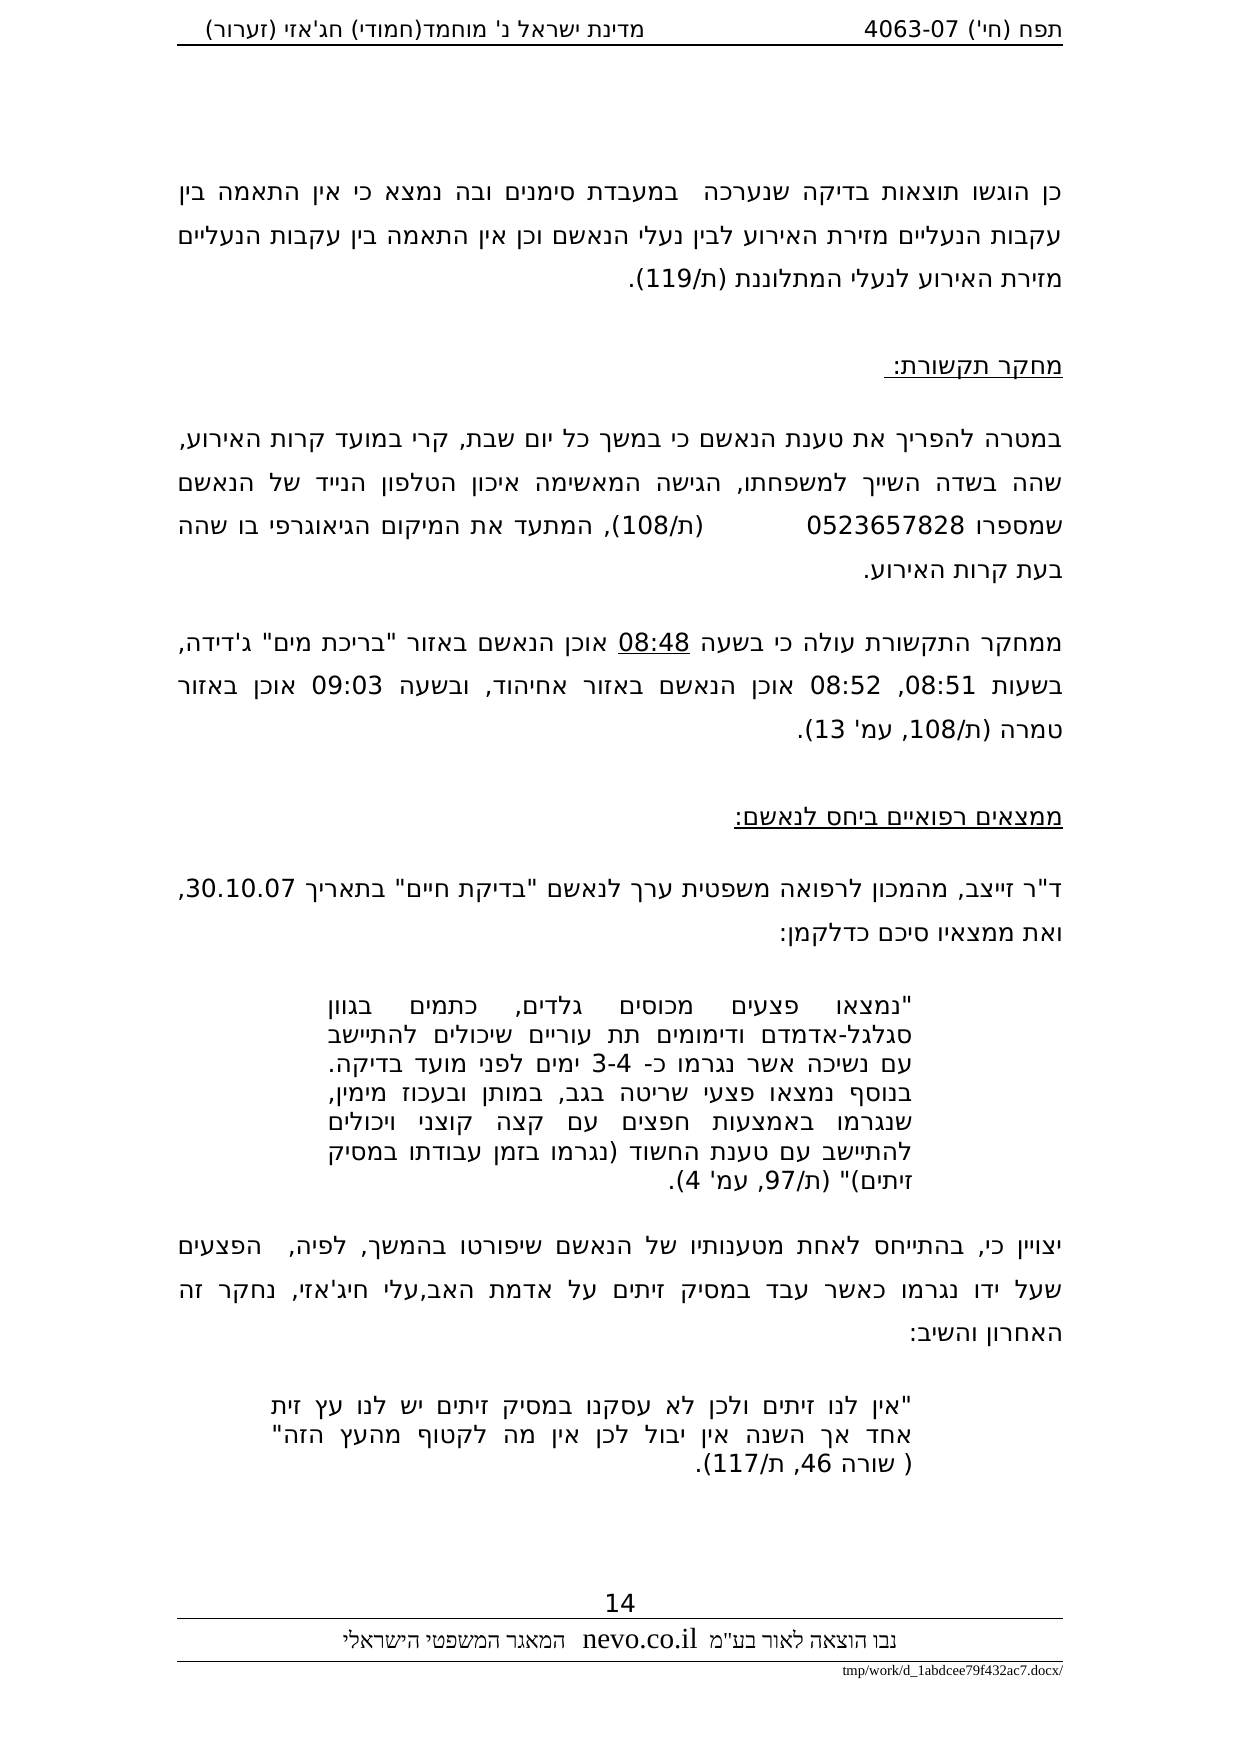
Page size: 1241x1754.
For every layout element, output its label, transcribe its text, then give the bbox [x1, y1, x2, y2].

text ממצאים רפואיים ביחס לנאשם: [177, 802, 1063, 831]
text מחקר תקשורת: [177, 352, 1063, 381]
text ד"ר זייצב, מהמכון לרפואה משפטית ערך לנאשם "בדיקת חיים" בתאריך 30.10.07, ואת ממצאיו סיכם כדלקמן: [177, 875, 1063, 948]
text "אין לנו זיתים ולכן לא עסקנו במסיק זיתים יש לנו עץ זית אחד אך השנה אין יבול לכן אין מה לקטוף מהעץ הזה" ( שורה 46, ת/117). [271, 1391, 913, 1479]
text כן הוגשו תוצאות בדיקה שנערכה במעבדת סימנים ובה נמצא כי אין התאמה בין עקבות הנעליים מזירת האירוע לבין נעלי הנאשם וכן אין התאמה בין עקבות הנעליים מזירת האירוע לנעלי המתלוננת (ת/119). [177, 177, 1063, 294]
text ממחקר התקשורת עולה כי בשעה 08:48 אוכן הנאשם באזור "בריכת מים" ג'דידה, בשעות 08:51, 08:52 אוכן הנאשם באזור אחיהוד, ובשעה 09:03 אוכן באזור טמרה (ת/108, עמ' 13). [177, 628, 1063, 744]
text יצויין כי, בהתייחס לאחת מטענותיו של הנאשם שיפורטו בהמשך, לפיה, הפצעים שעל ידו נגרמו כאשר עבד במסיק זיתים על אדמת האב,עלי חיג'אזי, נחקר זה האחרון והשיב: [177, 1231, 1063, 1348]
text "נמצאו פצעים מכוסים גלדים, כתמים בגוון סגלגל-אדמדם ודימומים תת עוריים שיכולים להתיישב עם נשיכה אשר נגרמו כ- 3-4 ימים לפני מועד בדיקה. בנוסף נמצאו פצעי שריטה בגב, במותן ובעכוז מימין, שנגרמו באמצעות חפצים עם קצה קוצני ויכולים להתיישב עם טענת החשוד (נגרמו בזמן עבודתו במסיק זיתים)" (ת/97, עמ' 4). [327, 991, 913, 1195]
text במטרה להפריך את טענת הנאשם כי במשך כל יום שבת, קרי במועד קרות האירוע, שהה בשדה השייך למשפחתו, הגישה המאשימה איכון הטלפון הנייד של הנאשם שמספרו 0523657828 (ת/108), המתעד את המיקום הגיאוגרפי בו שהה בעת קרות האירוע. [177, 424, 1063, 584]
